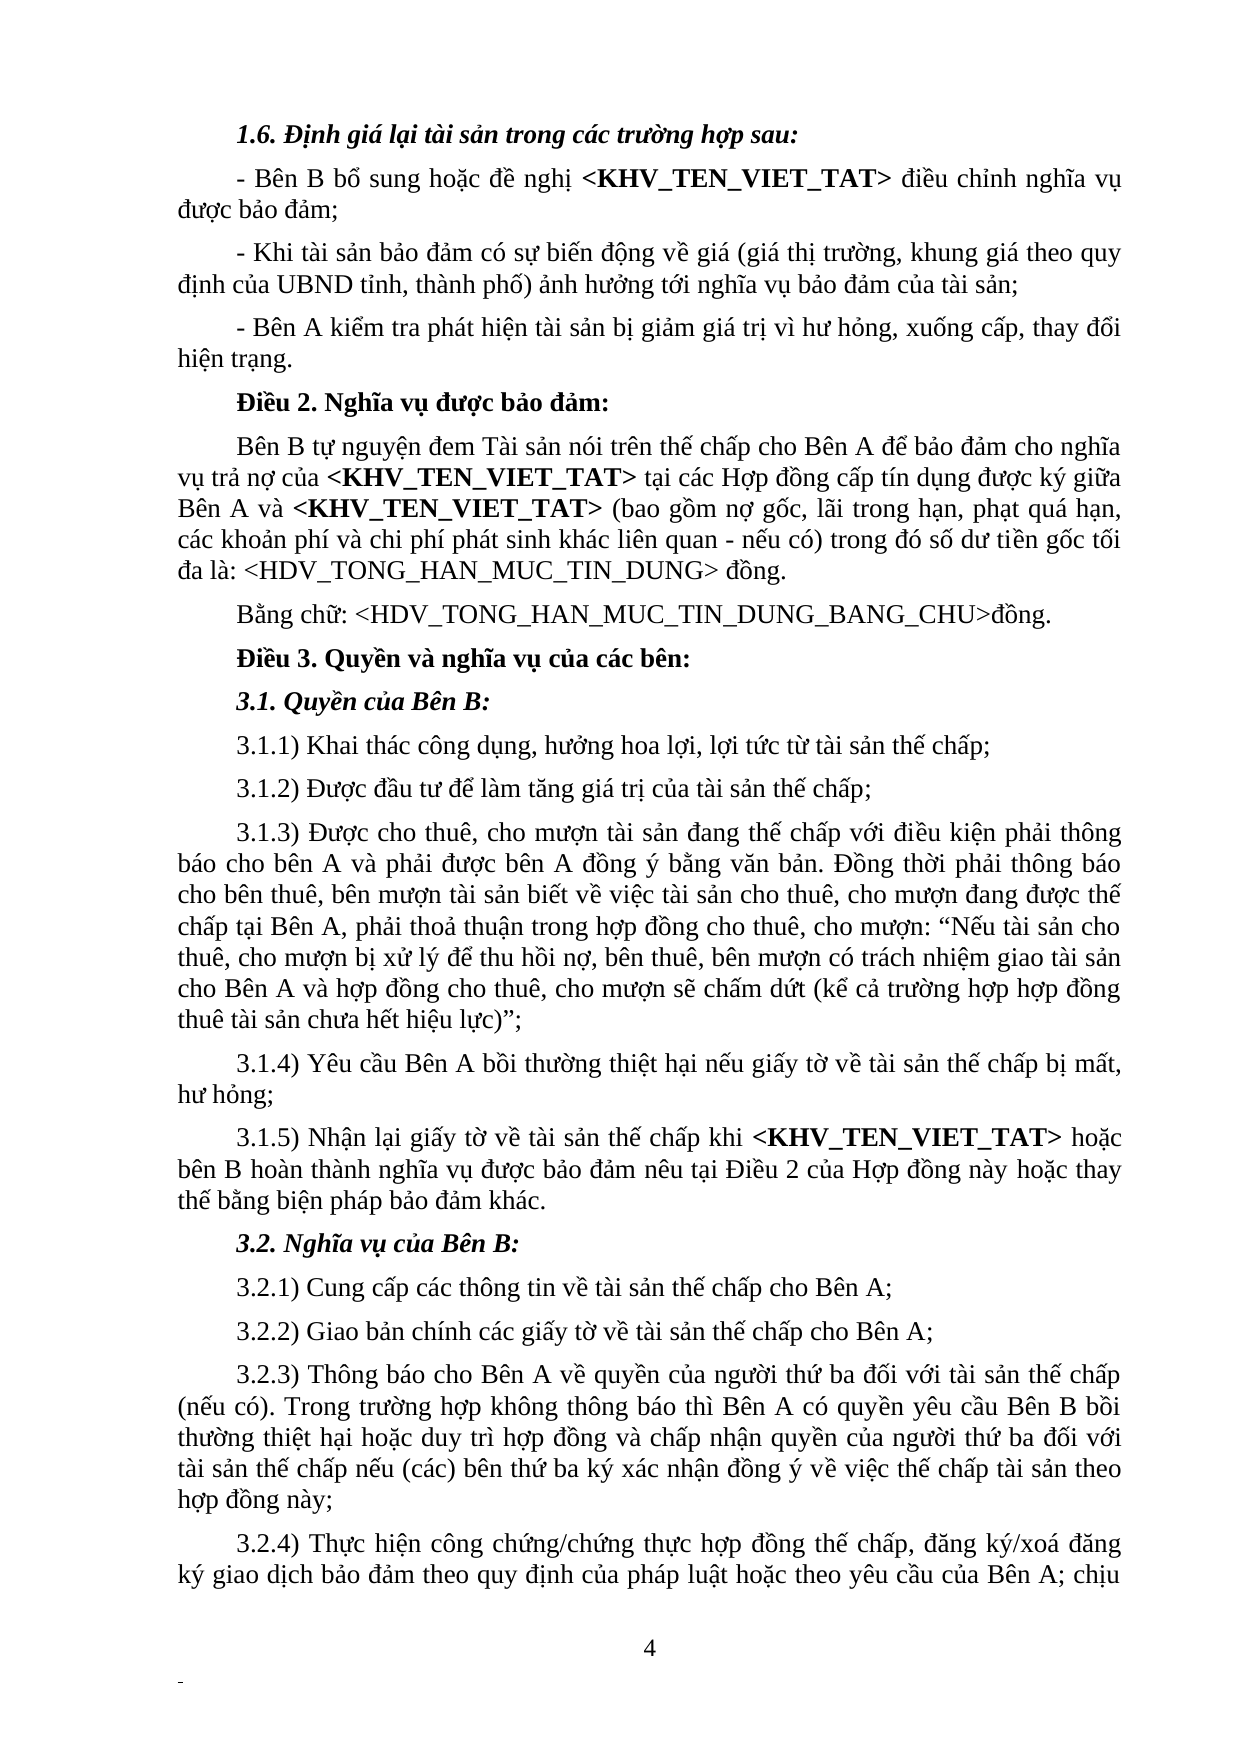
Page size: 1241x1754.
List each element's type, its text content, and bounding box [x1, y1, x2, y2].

subtitle 3.1.3) Được cho thuê, cho mượn tài sản đang thế chấp với điều kiện phải thông báo cho bên A và phải được bên A đồng ý bằng văn bản. Đồng thời phải thông báo cho bên thuê, bên mượn tài sản biết về việc tài sản cho thuê, cho mượn đang được thế chấp tại Bên A, phải thoả thuận trong hợp đồng cho thuê, cho mượn: “Nếu tài sản cho thuê, cho mượn bị xử lý để thu hồi nợ, bên thuê, bên mượn có trách nhiệm giao tài sản cho Bên A và hợp đồng cho thuê, cho mượn sẽ chấm dứt (kể cả trường hợp hợp đồng thuê tài sản chưa hết hiệu lực)”; [177, 816, 1122, 1034]
text Điều 2. Nghĩa vụ được bảo đảm: [177, 386, 1122, 417]
subtitle 1.6. Định giá lại tài sản trong các trường hợp sau: [177, 118, 1122, 149]
subtitle 3.1.2) Được đầu tư để làm tăng giá trị của tài sản thế chấp; [177, 773, 1122, 804]
text - Bên B bổ sung hoặc đề nghị <KHV_TEN_VIET_TAT> điều chỉnh nghĩa vụ được bảo đảm; [177, 162, 1122, 224]
subtitle 3.1.1) Khai thác công dụng, hưởng hoa lợi, lợi tức từ tài sản thế chấp; [177, 729, 1122, 760]
text Điều 3. Quyền và nghĩa vụ của các bên: [177, 642, 1122, 673]
subtitle 3.1.4) Yêu cầu Bên A bồi thường thiệt hại nếu giấy tờ về tài sản thế chấp bị mất, hư hỏng; [177, 1047, 1122, 1109]
subtitle 3.2.2) Giao bản chính các giấy tờ về tài sản thế chấp cho Bên A; [177, 1315, 1122, 1346]
text - Bên A kiểm tra phát hiện tài sản bị giảm giá trị vì hư hỏng, xuống cấp, thay đổi hiện trạng. [177, 311, 1122, 374]
subtitle 3.1.5) Nhận lại giấy tờ về tài sản thế chấp khi <KHV_TEN_VIET_TAT> hoặc bên B hoàn thành nghĩa vụ được bảo đảm nêu tại Điều 2 của Hợp đồng này hoặc thay thế bằng biện pháp bảo đảm khác. [177, 1122, 1122, 1215]
text 3.2.1) Cung cấp các thông tin về tài sản thế chấp cho Bên A; [177, 1271, 1122, 1302]
text Bằng chữ: <HDV_TONG_HAN_MUC_TIN_DUNG_BANG_CHU>đồng. [177, 598, 1122, 629]
text Bên B tự nguyện đem Tài sản nói trên thế chấp cho Bên A để bảo đảm cho nghĩa vụ trả nợ của <KHV_TEN_VIET_TAT> tại các Hợp đồng cấp tín dụng được ký giữa Bên A và <KHV_TEN_VIET_TAT> (bao gồm nợ gốc, lãi trong hạn, phạt quá hạn, các khoản phí và chi phí phát sinh khác liên quan - nếu có) trong đó số dư tiền gốc tối đa là: <HDV_TONG_HAN_MUC_TIN_DUNG> đồng. [177, 430, 1122, 586]
text 3.1. Quyền của Bên B: [177, 685, 1122, 716]
text 3.2. Nghĩa vụ của Bên B: [177, 1228, 1122, 1259]
subtitle 3.2.3) Thông báo cho Bên A về quyền của người thứ ba đối với tài sản thế chấp (nếu có). Trong trường hợp không thông báo thì Bên A có quyền yêu cầu Bên B bồi thường thiệt hại hoặc duy trì hợp đồng và chấp nhận quyền của người thứ ba đối với tài sản thế chấp nếu (các) bên thứ ba ký xác nhận đồng ý về việc thế chấp tài sản theo hợp đồng này; [177, 1358, 1122, 1514]
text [177, 1527, 1122, 1589]
text - Khi tài sản bảo đảm có sự biến động về giá (giá thị trường, khung giá theo quy định của UBND tỉnh, thành phố) ảnh hưởng tới nghĩa vụ bảo đảm của tài sản; [177, 237, 1122, 299]
